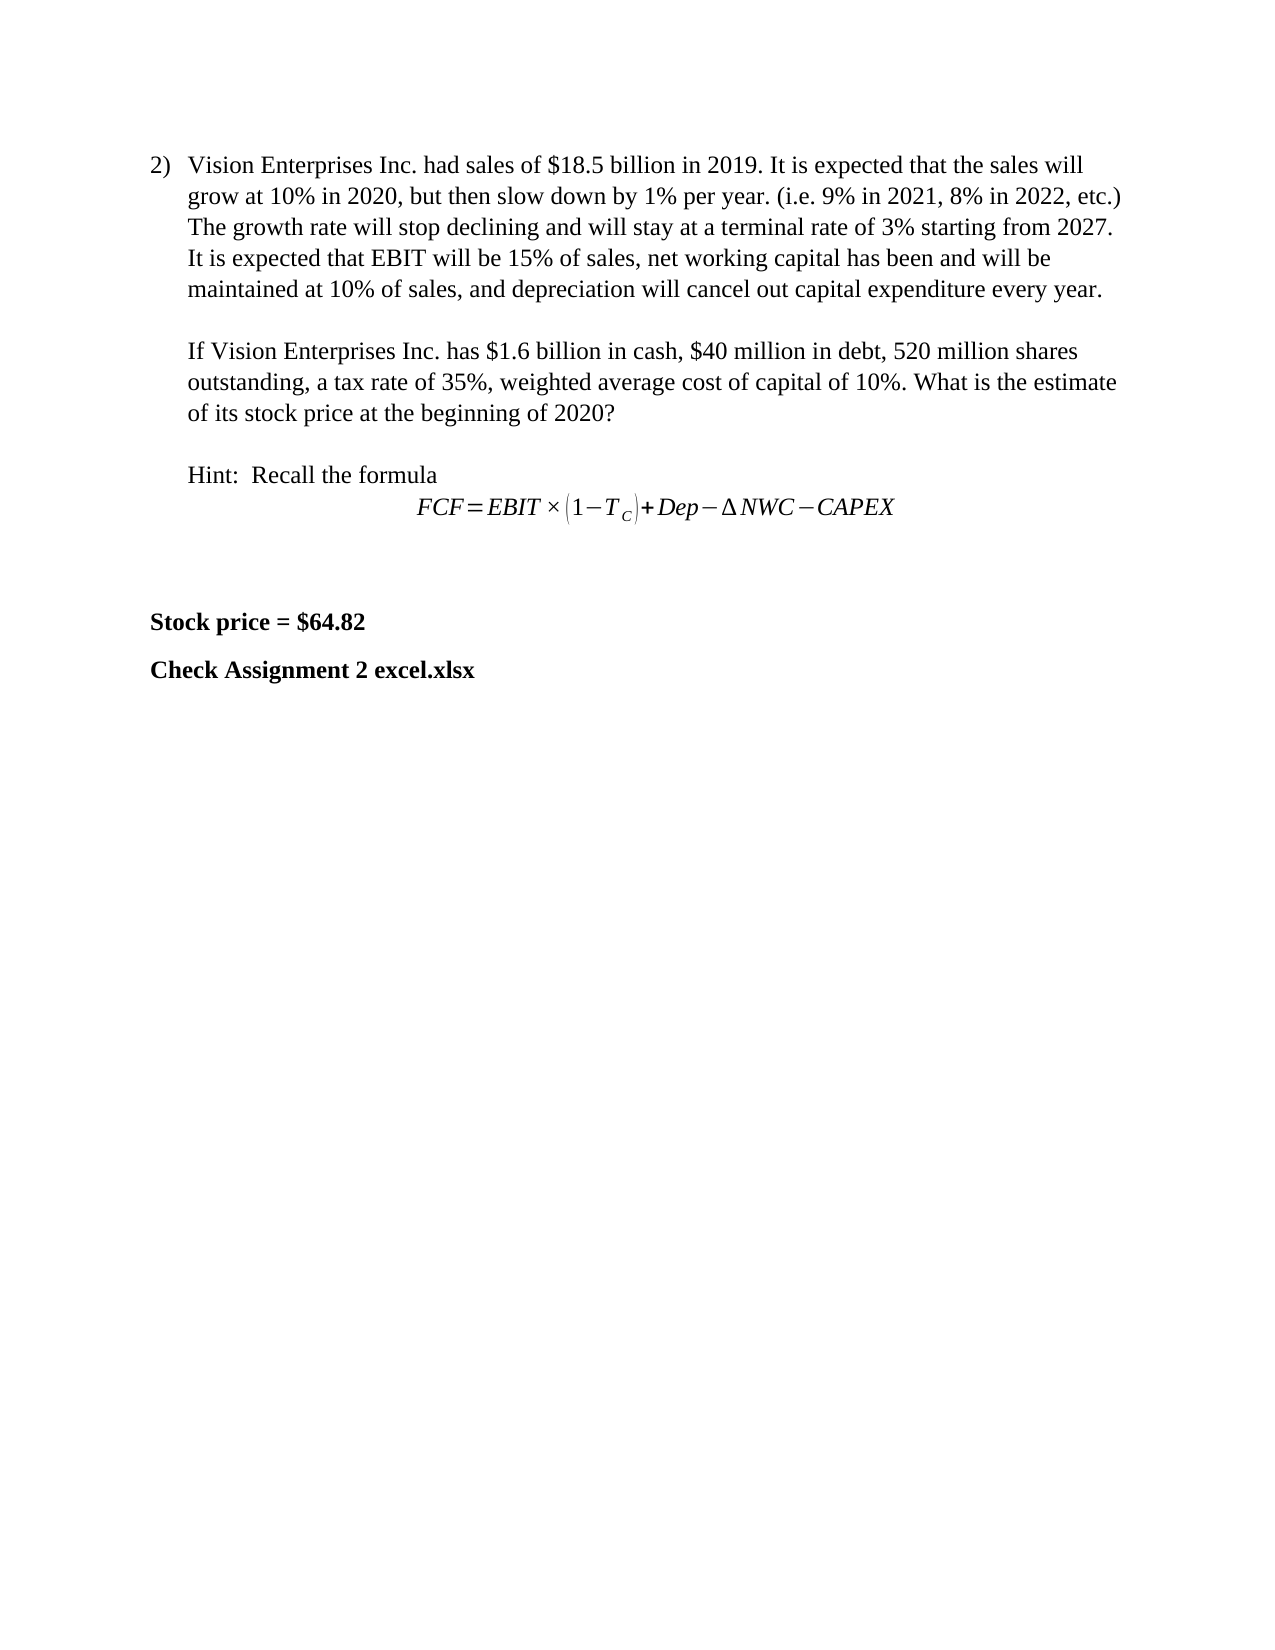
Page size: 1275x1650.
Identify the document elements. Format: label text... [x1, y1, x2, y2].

text Check Assignment 2 excel.xlsx [150, 655, 1125, 683]
text Stock price = $64.82 [150, 607, 1125, 636]
list If Vision Enterprises Inc. has $1.6 billion in cash, $40 million in debt, 520 million shares outstanding, a tax rate of 35%, weighted average cost of capital of 10%. What is the estimate of its stock price at the beginning of 2020? [187, 336, 1125, 427]
list Hint: Recall the formula [187, 460, 1125, 489]
list Vision Enterprises Inc. had sales of $18.5 billion in 2019. It is expected that the sales will grow at 10% in 2020, but then slow down by 1% per year. (i.e. 9% in 2021, 8% in 2022, etc.) The growth rate will stop declining and will stay at a terminal rate of 3% starting from 2027. It is expected that EBIT will be 15% of sales, net working capital has been and will be maintained at 10% of sales, and depreciation will cancel out capital expenditure every year. [150, 150, 1125, 303]
